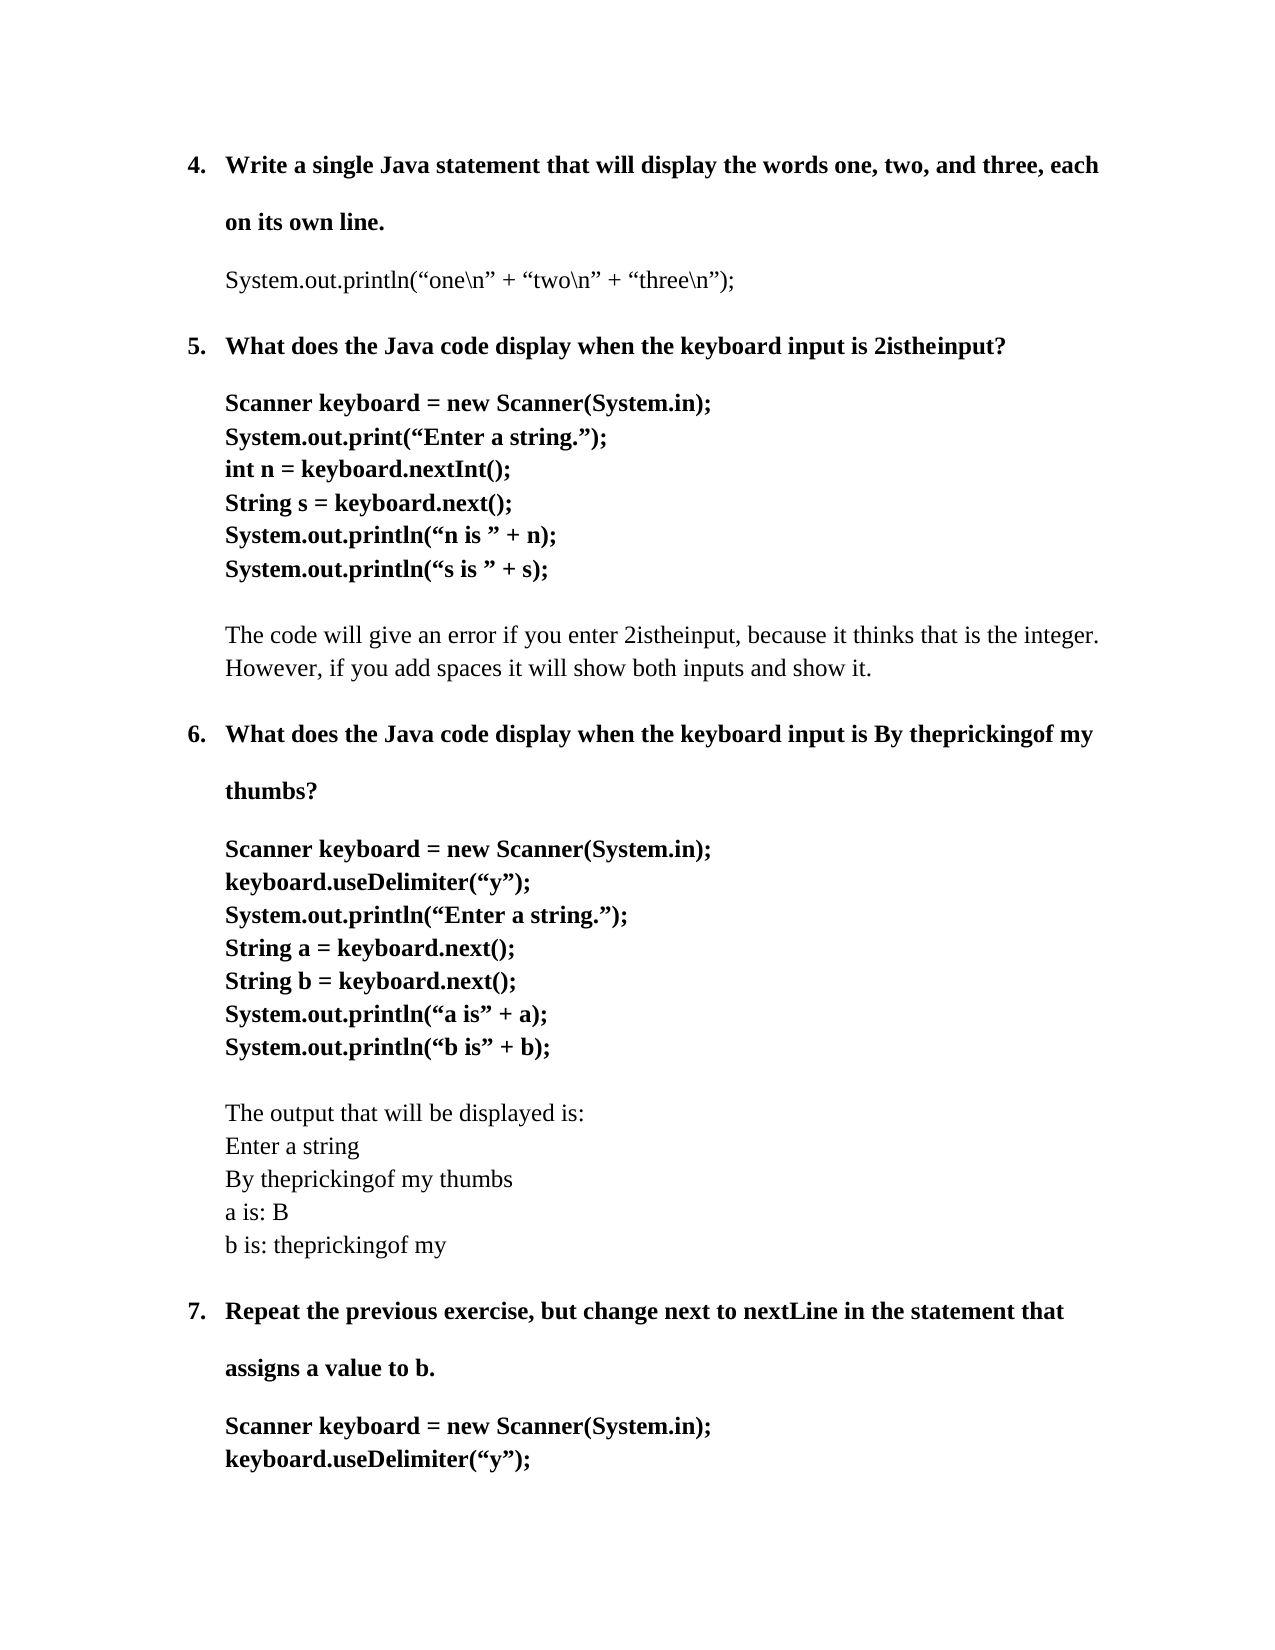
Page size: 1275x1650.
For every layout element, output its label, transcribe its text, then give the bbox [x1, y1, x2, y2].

list keyboard.useDelimiter(“y”); [225, 867, 1125, 896]
list The output that will be displayed is: [225, 1098, 1125, 1127]
list System.out.print(“Enter a string.”); [225, 422, 1125, 450]
list int n = keyboard.nextInt(); [225, 454, 1125, 483]
list The code will give an error if you enter 2istheinput, because it thinks that is the integer. However, if you add spaces it will show both inputs and show it. [225, 620, 1125, 681]
list Scanner keyboard = new Scanner(System.in); [225, 388, 1125, 417]
list System.out.println(“a is” + a); [225, 999, 1125, 1028]
list a is: B [225, 1197, 1125, 1226]
list Enter a string [225, 1131, 1125, 1160]
list Repeat the previous exercise, but change next to nextLine in the statement that assigns a value to b. [187, 1296, 1125, 1382]
list System.out.println(“Enter a string.”); [225, 900, 1125, 928]
list Write a single Java statement that will display the words one, two, and three, each on its own line. [187, 150, 1125, 236]
list b is: theprickingof my [225, 1230, 1125, 1259]
list Scanner keyboard = new Scanner(System.in); [225, 1411, 1125, 1440]
list What does the Java code display when the keyboard input is 2istheinput? [187, 331, 1125, 360]
list String b = keyboard.next(); [225, 966, 1125, 994]
list System.out.println(“n is ” + n); [225, 521, 1125, 549]
list What does the Java code display when the keyboard input is By theprickingof my thumbs? [187, 719, 1125, 805]
list String s = keyboard.next(); [225, 488, 1125, 516]
list System.out.println(“s is ” + s); [225, 554, 1125, 582]
list keyboard.useDelimiter(“y”); [225, 1444, 1125, 1473]
list System.out.println(“one\n” + “two\n” + “three\n”); [225, 265, 1125, 294]
list System.out.println(“b is” + b); [225, 1032, 1125, 1061]
list By theprickingof my thumbs [225, 1164, 1125, 1193]
list String a = keyboard.next(); [225, 933, 1125, 962]
list Scanner keyboard = new Scanner(System.in); [225, 834, 1125, 862]
